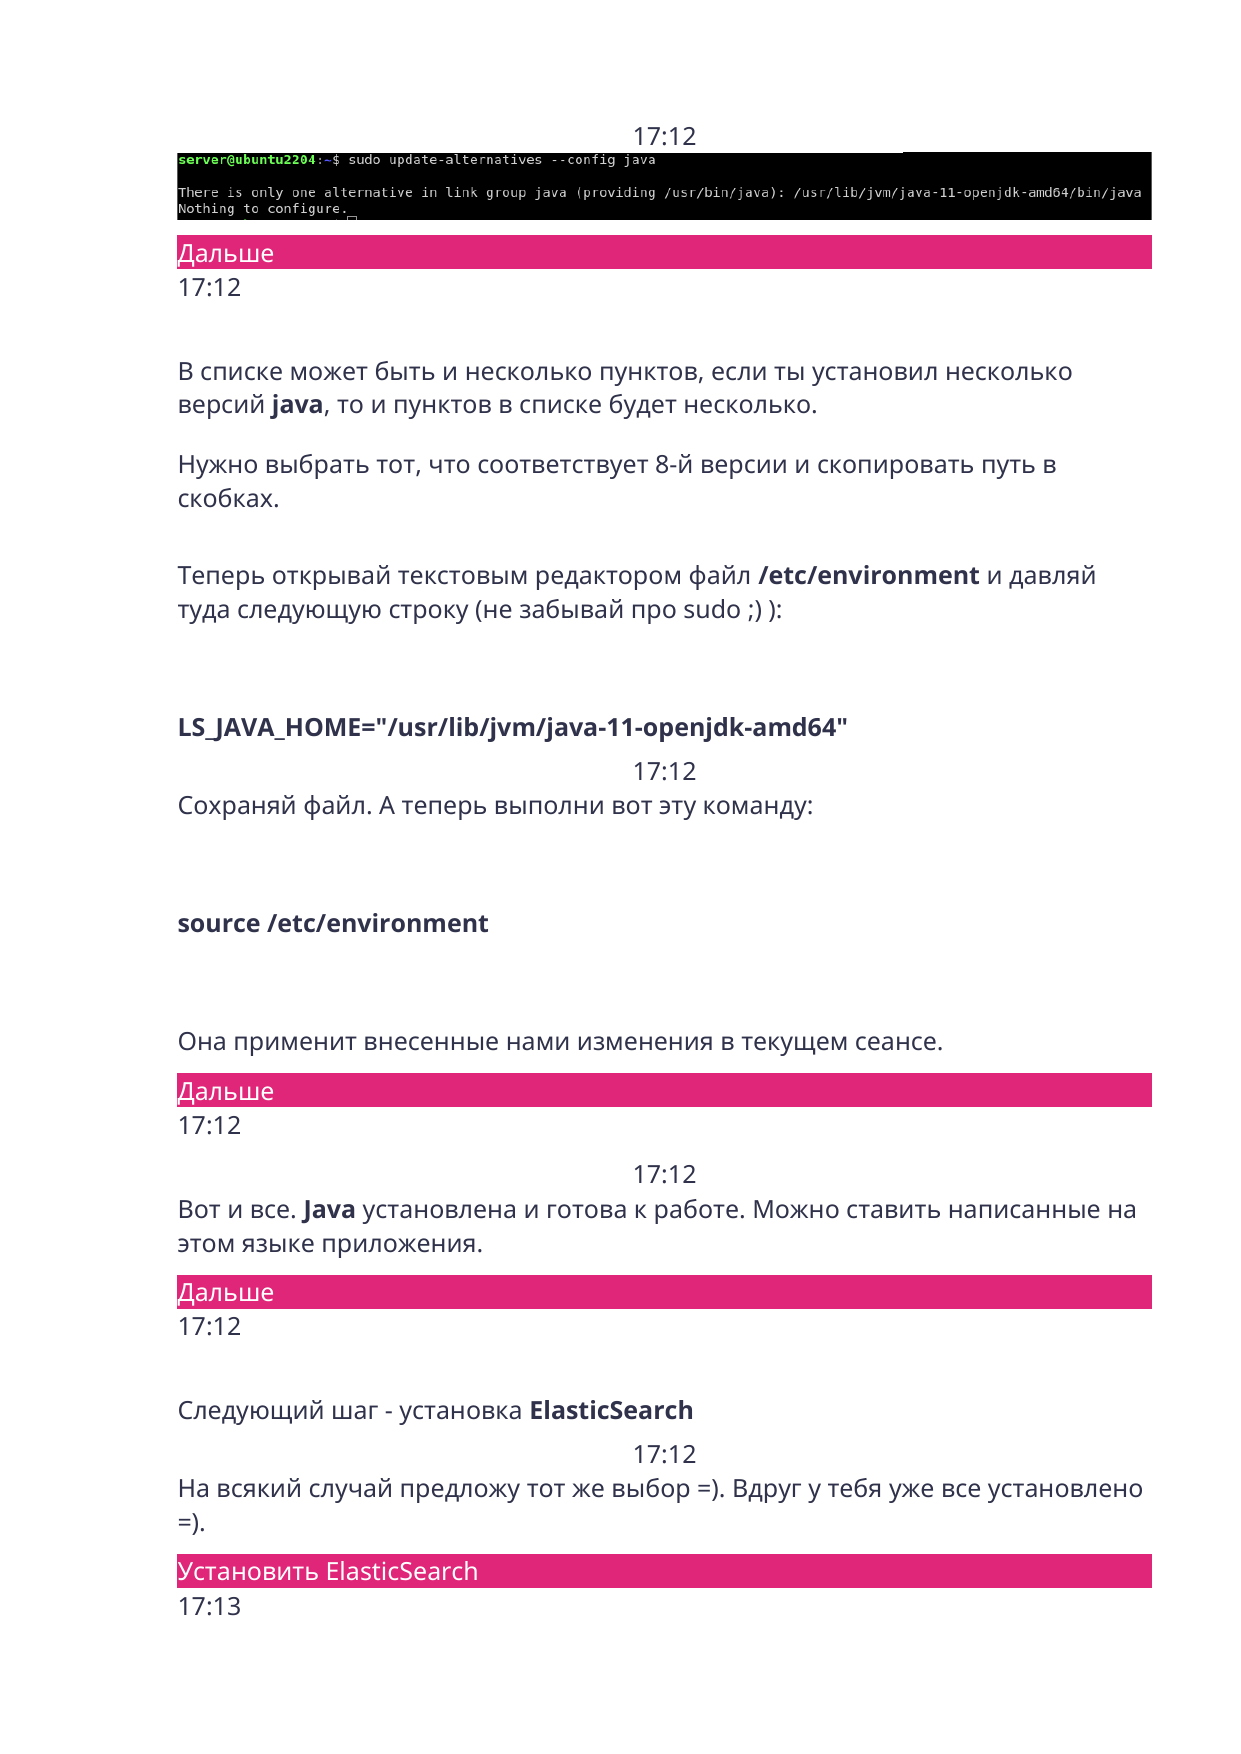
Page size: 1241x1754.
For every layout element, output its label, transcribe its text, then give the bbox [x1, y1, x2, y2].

text 17:13 [177, 1588, 1152, 1622]
text 17:12 [177, 1436, 1152, 1470]
text source /etc/environment [177, 906, 1152, 940]
text Следующий шаг - установка ElasticSearch [177, 1393, 1152, 1427]
text В списке может быть и несколько пунктов, если ты установил несколько версий java, то и пунктов в списке будет несколько. [177, 353, 1152, 421]
text 17:12 [177, 118, 1152, 152]
text Дальше [177, 235, 1152, 269]
text 17:12 [177, 1157, 1152, 1191]
text Она применит внесенные нами изменения в текущем сеансе. [177, 1024, 1152, 1058]
text 17:12 [177, 753, 1152, 787]
text 17:12 [177, 1309, 1152, 1343]
text Вот и все. Java установлена и готова к работе. Можно ставить написанные на этом языке приложения. [177, 1191, 1152, 1259]
text Теперь открывай текстовым редактором файл /etc/environment и давляй туда следующую строку (не забывай про sudo ;) ): [177, 558, 1152, 626]
text Дальше [177, 1275, 1152, 1309]
text Нужно выбрать тот, что соответствует 8-й версии и скопировать путь в скобках. [177, 446, 1152, 514]
text Дальше [177, 1073, 1152, 1107]
text 17:12 [177, 269, 1152, 303]
text LS_JAVA_HOME="/usr/lib/jvm/java-11-openjdk-amd64" [177, 710, 1152, 744]
text 17:12 [177, 1107, 1152, 1142]
text На всякий случай предложу тот же выбор =). Вдруг у тебя уже все установлено =). [177, 1470, 1152, 1538]
text Сохраняй файл. А теперь выполни вот эту команду: [177, 787, 1152, 822]
text Установить ElasticSearch [177, 1554, 1152, 1588]
picture [177, 152, 1152, 220]
